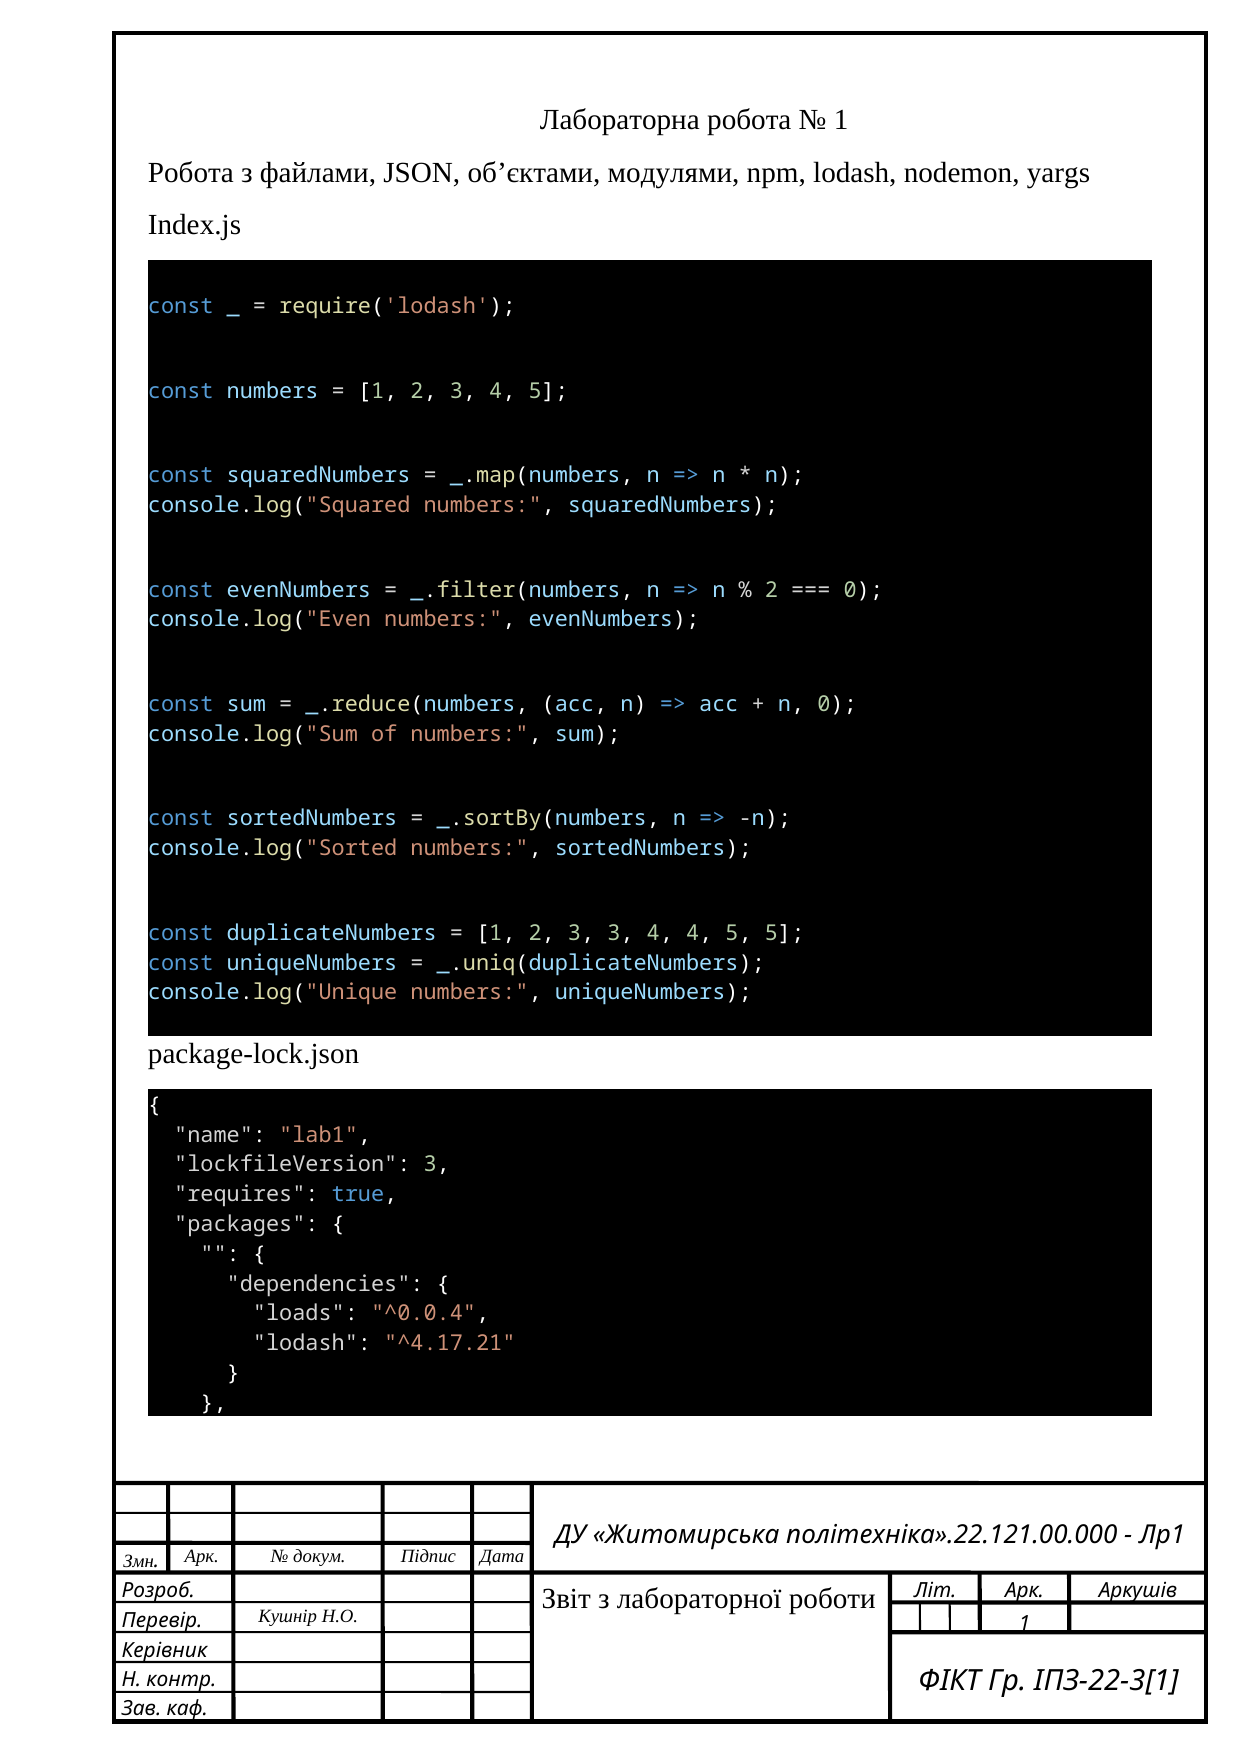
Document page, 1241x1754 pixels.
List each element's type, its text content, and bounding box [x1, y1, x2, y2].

text const sum = _.reduce(numbers, (acc, n) => acc + n, 0); [148, 688, 1152, 718]
text "dependencies": { [148, 1267, 1152, 1297]
text Лабораторна робота № 1 [148, 102, 1152, 135]
text "lodash": "^4.17.21" [148, 1327, 1152, 1357]
text const evenNumbers = _.filter(numbers, n => n % 2 === 0); [148, 574, 1152, 603]
text const numbers = [1, 2, 3, 4, 5]; [148, 375, 1152, 404]
text console.log("Squared numbers:", squaredNumbers); [148, 489, 1152, 519]
text } [148, 1357, 1152, 1387]
text const sortedNumbers = _.sortBy(numbers, n => -n); [148, 802, 1152, 832]
text Робота з файлами, JSON, об’єктами, модулями, npm, lodash, nodemon, yargs [148, 155, 1152, 188]
text console.log("Sum of numbers:", sum); [148, 718, 1152, 748]
text console.log("Sorted numbers:", sortedNumbers); [148, 832, 1152, 862]
text }, [148, 1387, 1152, 1416]
text const squaredNumbers = _.map(numbers, n => n * n); [148, 459, 1152, 489]
text "packages": { [148, 1208, 1152, 1238]
text { [148, 1089, 1152, 1118]
text "loads": "^0.0.4", [148, 1297, 1152, 1327]
text console.log("Even numbers:", evenNumbers); [148, 603, 1152, 633]
text "": { [148, 1238, 1152, 1267]
text "requires": true, [148, 1178, 1152, 1208]
text const _ = require('lodash'); [148, 290, 1152, 320]
text console.log("Unique numbers:", uniqueNumbers); [148, 976, 1152, 1006]
text Index.js [148, 207, 1152, 241]
text "name": "lab1", [148, 1118, 1152, 1148]
text "lockfileVersion": 3, [148, 1148, 1152, 1178]
text const uniqueNumbers = _.uniq(duplicateNumbers); [148, 947, 1152, 976]
text const duplicateNumbers = [1, 2, 3, 3, 4, 4, 5, 5]; [148, 917, 1152, 947]
text package-lock.json [148, 1036, 1152, 1069]
